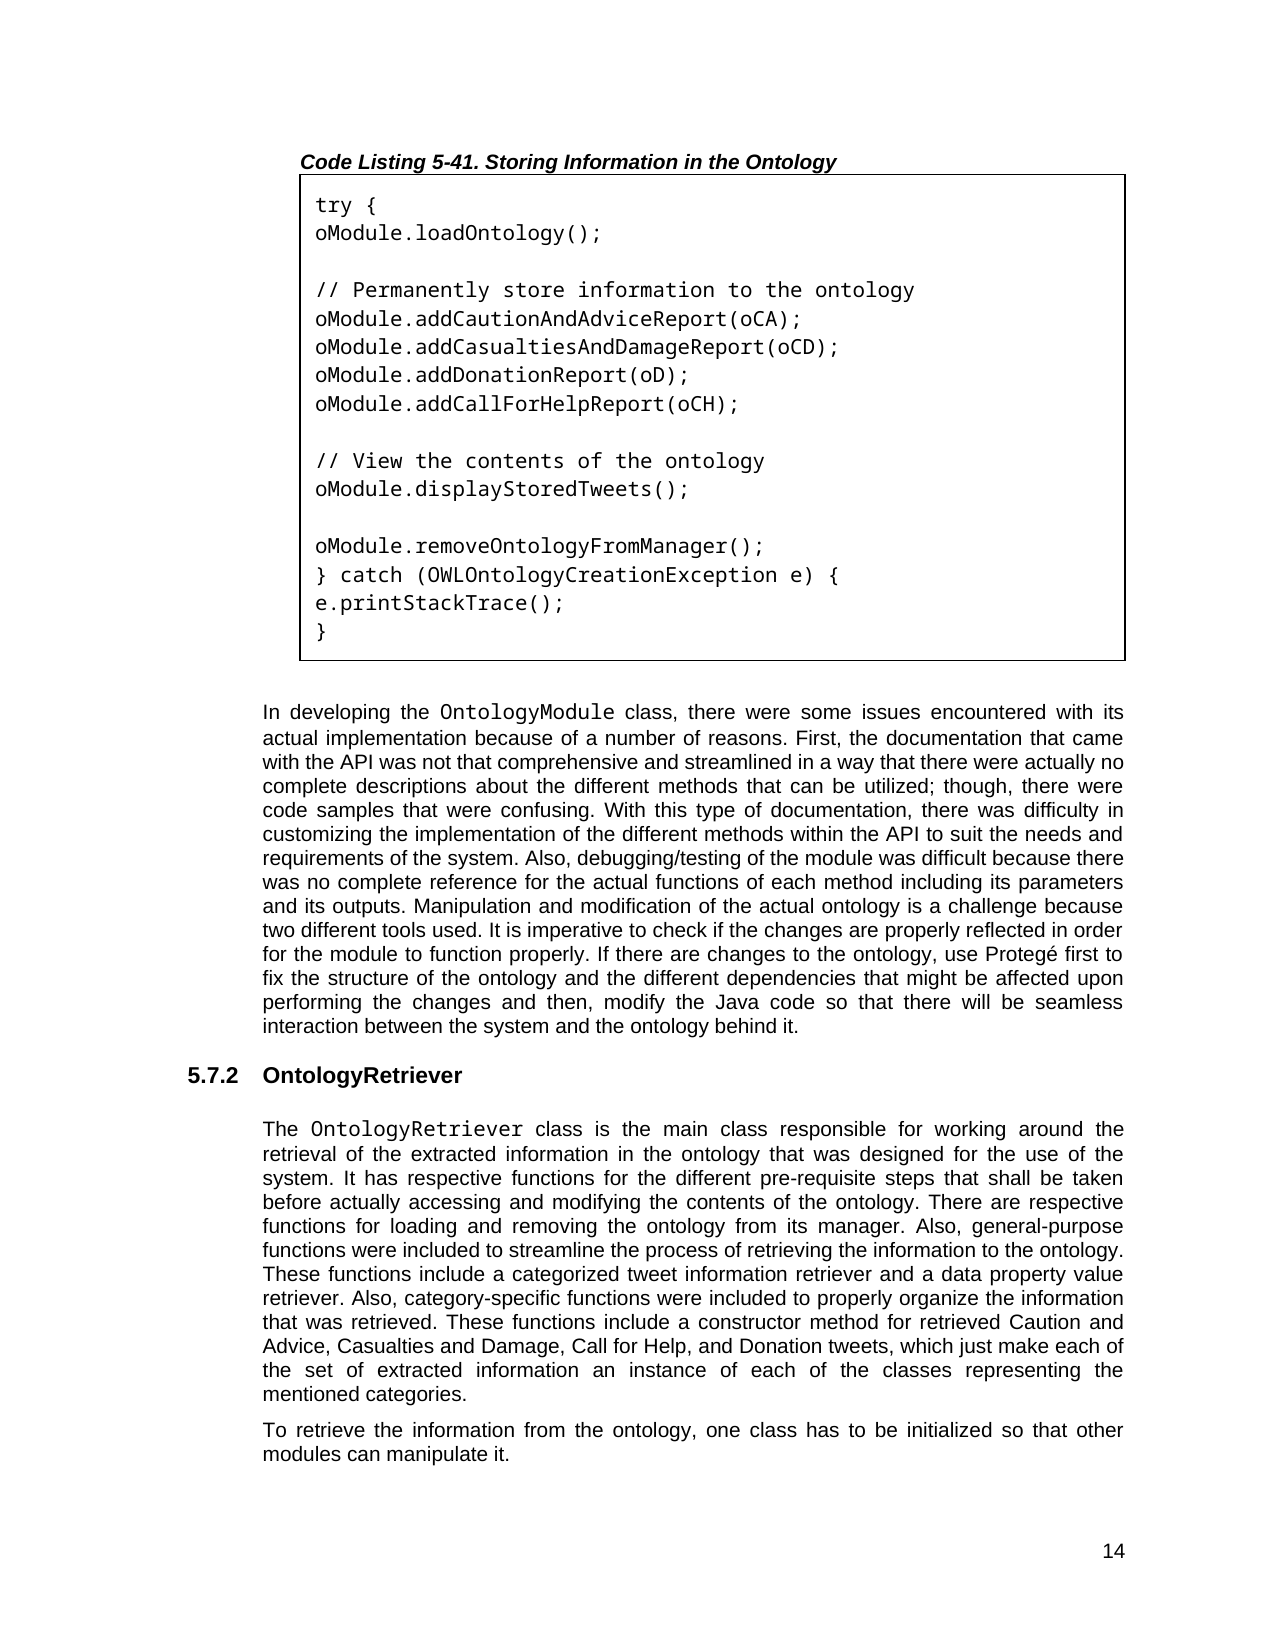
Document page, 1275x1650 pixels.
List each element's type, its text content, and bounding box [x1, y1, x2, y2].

table_header try { oModule.loadOntology(); // Permanently store information to the ontology oModule.addCautionAndAdviceReport(oCA); oModule.addCasualtiesAndDamageReport(oCD); oModule.addDonationReport(oD); oModule.addCallForHelpReport(oCH); // View the contents of the ontology oModule.displayStoredTweets(); oModule.removeOntologyFromManager(); } catch (OWLOntologyCreationException e) { e.printStackTrace(); } [301, 175, 1124, 660]
text To retrieve the information from the ontology, one class has to be initialized so that other modules can manipulate it. [262, 1418, 1125, 1466]
subtitle OntologyRetriever [187, 1062, 1125, 1089]
text The OntologyRetriever class is the main class responsible for working around the retrieval of the extracted information in the ontology that was designed for the use of the system. It has respective functions for the different pre-requisite steps that shall be taken before actually accessing and modifying the contents of the ontology. There are respective functions for loading and removing the ontology from its manager. Also, general-purpose functions were included to streamline the process of retrieving the information to the ontology. These functions include a categorized tweet information retriever and a data property value retriever. Also, category-specific functions were included to properly organize the information that was retrieved. These functions include a constructor method for retrieved Caution and Advice, Casualties and Damage, Call for Help, and Donation tweets, which just make each of the set of extracted information an instance of each of the classes representing the mentioned categories. [262, 1114, 1125, 1406]
text In developing the OntologyModule class, there were some issues encountered with its actual implementation because of a number of reasons. First, the documentation that came with the API was not that comprehensive and streamlined in a way that there were actually no complete descriptions about the different methods that can be utilized; though, there were code samples that were confusing. With this type of documentation, there was difficulty in customizing the implementation of the different methods within the API to suit the needs and requirements of the system. Also, debugging/testing of the module was difficult because there was no complete reference for the actual functions of each method including its parameters and its outputs. Manipulation and modification of the actual ontology is a challenge because two different tools used. It is imperative to check if the changes are properly reflected in order for the module to function properly. If there are changes to the ontology, use Protegé first to fix the structure of the ontology and the different dependencies that might be affected upon performing the changes and then, modify the Java code so that there will be seamless interaction between the system and the ontology behind it. [262, 697, 1125, 1037]
